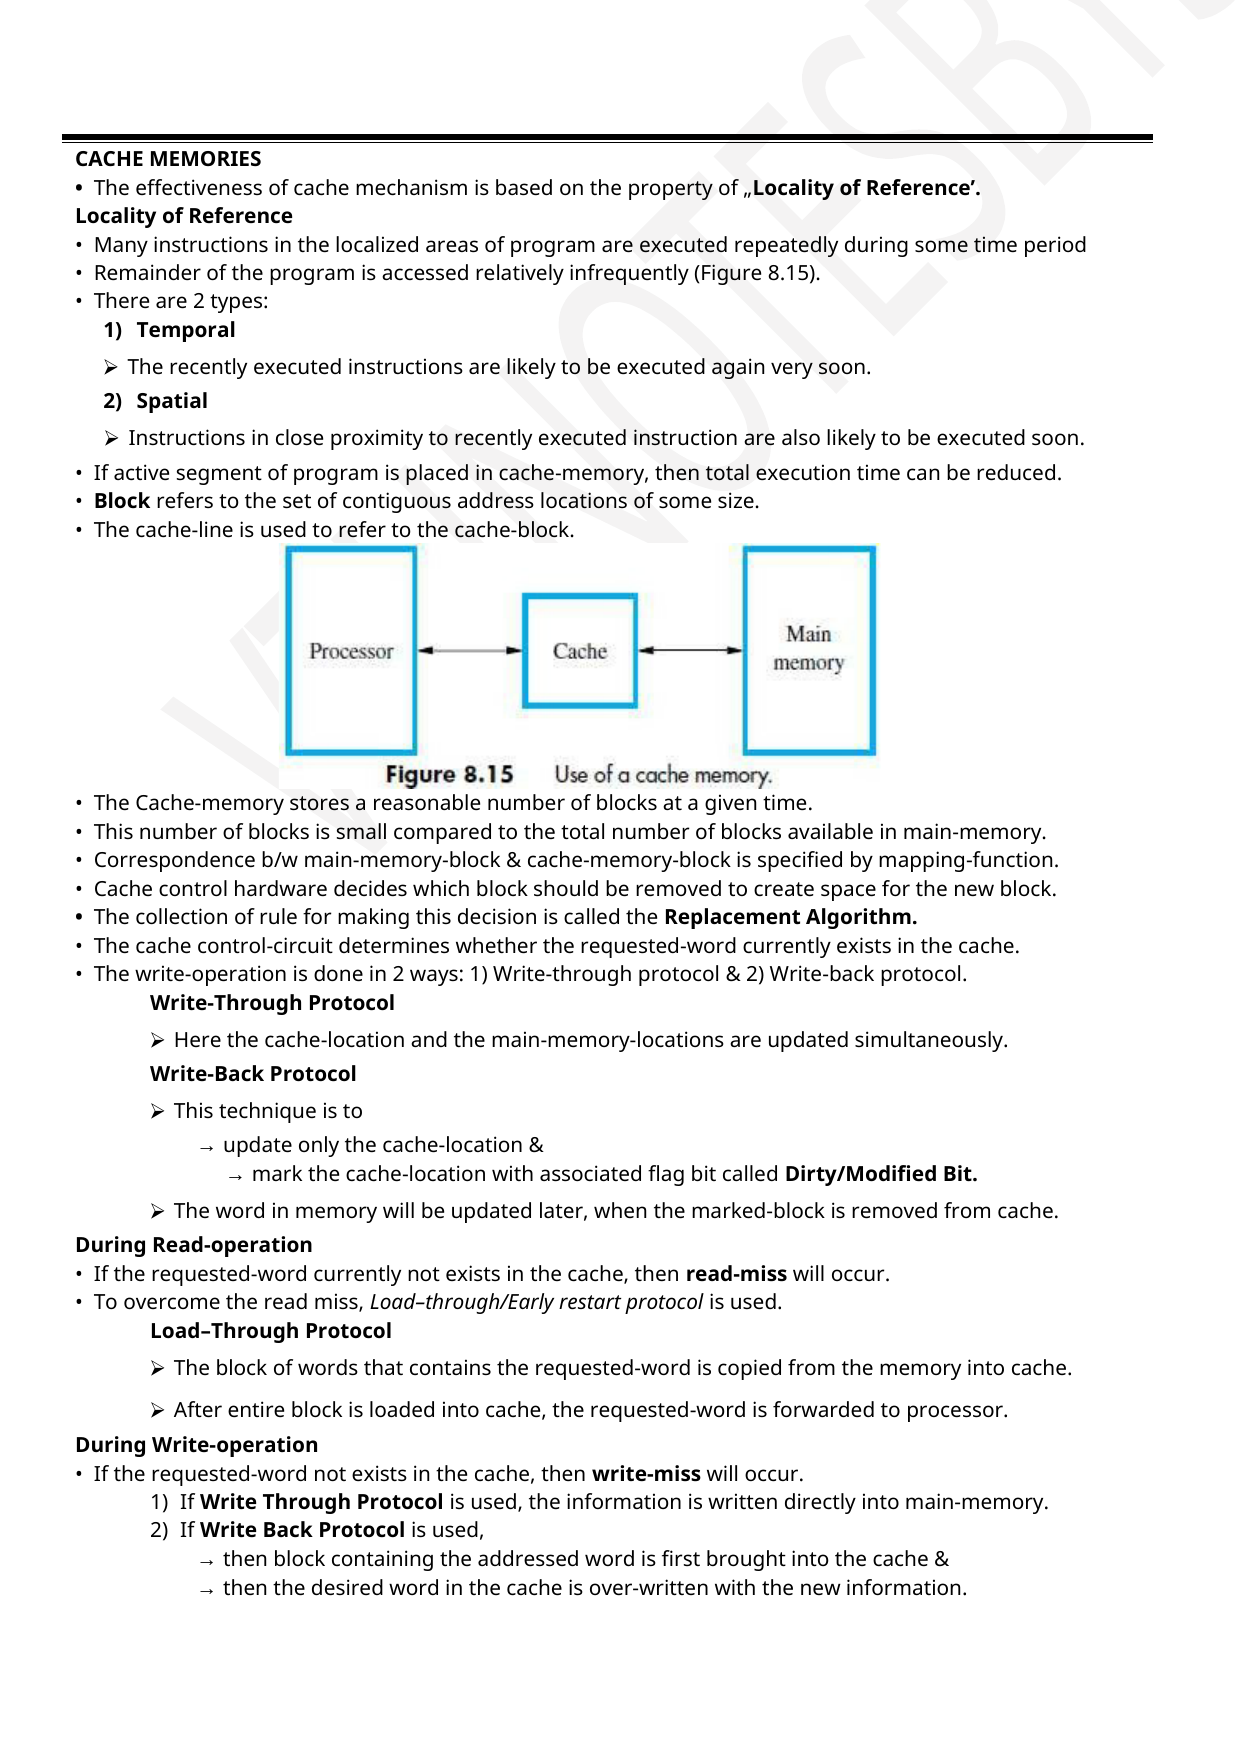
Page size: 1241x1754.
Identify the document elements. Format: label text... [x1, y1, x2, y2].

picture [278, 543, 881, 789]
list If Write Back Protocol is used, [150, 1516, 1240, 1544]
list Remainder of the program is accessed relatively infrequently (Figure 8.15). [75, 258, 1240, 287]
list Instructions in close proximity to recently executed instruction are also likely to be executed soon. [104, 415, 1240, 458]
list If the requested-word not exists in the cache, then write-miss will occur. [75, 1459, 1240, 1487]
list After entire block is loaded into cache, the requested-word is forwarded to processor. [150, 1387, 1240, 1430]
list The cache-line is used to refer to the cache-block. [75, 515, 1240, 543]
list The Cache-memory stores a reasonable number of blocks at a given time. [75, 788, 1240, 817]
list Here the cache-location and the main-memory-locations are updated simultaneously. [150, 1016, 1240, 1059]
subtitle During Write-operation [75, 1430, 1240, 1458]
list The block of words that contains the requested-word is copied from the memory into cache. [150, 1344, 1240, 1387]
text → update only the cache-location & [196, 1131, 1240, 1159]
subtitle Locality of Reference [75, 201, 1240, 230]
subtitle CACHE MEMORIES [75, 144, 1240, 173]
list The word in memory will be updated later, when the marked-block is removed from cache. [150, 1188, 1240, 1230]
subtitle Load–Through Protocol [150, 1316, 1240, 1344]
list The cache control-circuit determines whether the requested-word currently exists in the cache. [75, 931, 1240, 959]
list Many instructions in the localized areas of program are executed repeatedly during some time period [75, 230, 1240, 258]
list The recently executed instructions are likely to be executed again very soon. [103, 344, 1240, 386]
list There are 2 types: [75, 287, 1240, 315]
text → then the desired word in the cache is over-written with the new information. [196, 1573, 1240, 1601]
list If the requested-word currently not exists in the cache, then read-miss will occur. [75, 1259, 1240, 1287]
subtitle Write-Through Protocol [150, 988, 1240, 1016]
list Correspondence b/w main-memory-block & cache-memory-block is specified by mapping-function. [75, 846, 1240, 874]
subtitle Temporal [103, 315, 1240, 344]
subtitle Spatial [103, 386, 1240, 415]
list If active segment of program is placed in cache-memory, then total execution time can be reduced. [75, 458, 1240, 486]
list If Write Through Protocol is used, the information is written directly into main-memory. [150, 1487, 1240, 1516]
text → mark the cache-location with associated flag bit called Dirty/Modified Bit. [225, 1159, 1240, 1188]
subtitle During Read-operation [75, 1231, 1240, 1259]
list This number of blocks is small compared to the total number of blocks available in main-memory. [75, 817, 1240, 845]
list The collection of rule for making this decision is called the Replacement Algorithm. [75, 902, 1240, 931]
list The effectiveness of cache mechanism is based on the property of „Locality of Reference’. [75, 173, 1240, 201]
list The write-operation is done in 2 ways: 1) Write-through protocol & 2) Write-back protocol. [75, 959, 1240, 988]
list Block refers to the set of contiguous address locations of some size. [75, 486, 1240, 515]
list Cache control hardware decides which block should be removed to create space for the new block. [75, 874, 1240, 902]
list This technique is to [150, 1088, 1240, 1131]
list To overcome the read miss, Load–through/Early restart protocol is used. [75, 1287, 1240, 1316]
text → then block containing the addressed word is first brought into the cache & [196, 1544, 1240, 1572]
subtitle Write-Back Protocol [150, 1059, 1240, 1088]
